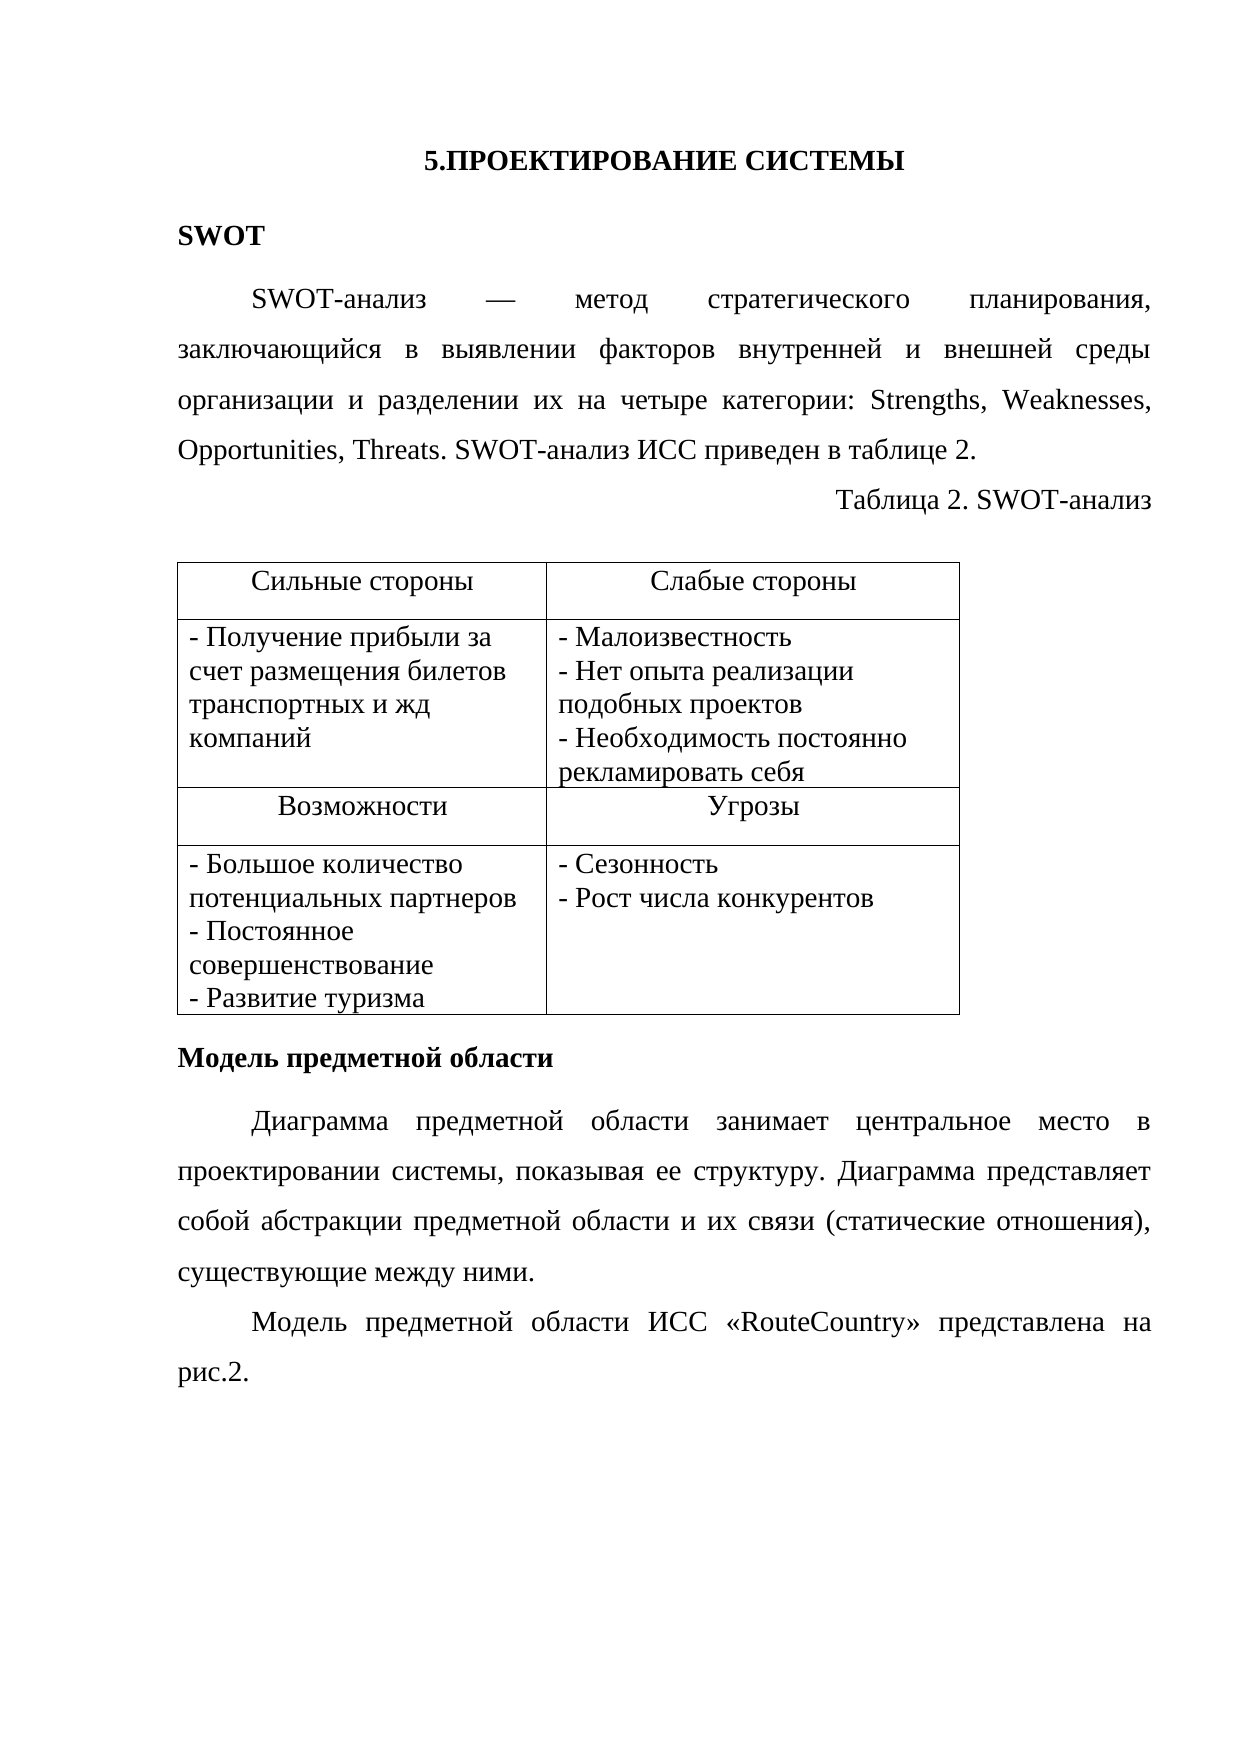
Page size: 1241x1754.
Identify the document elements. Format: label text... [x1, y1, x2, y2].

subtitle SWOT [177, 218, 1152, 252]
table_cell Угрозы [547, 788, 959, 845]
subtitle 5.ПРОЕКТИРОВАНИЕ СИСТЕМЫ [177, 143, 1152, 177]
table_header Сильные стороны [178, 563, 546, 618]
table_cell - Получение прибыли за счет размещения билетов транспортных и жд компаний [178, 620, 546, 787]
subtitle Модель предметной области [177, 1040, 1152, 1074]
table_cell - Большое количество потенциальных партнеров - Постоянное совершенствование - Развитие туризма [178, 846, 546, 1014]
table_cell - Сезонность - Рост числа конкурентов [547, 846, 959, 1014]
text SWOT-анализ — метод стратегического планирования, заключающийся в выявлении факторов внутренней и внешней среды организации и разделении их на четыре категории: Strengths, Weaknesses, Opportunities, Threats. SWOT-анализ ИСС приведен в таблице 2. [177, 281, 1152, 466]
text Диаграмма предметной области занимает центральное место в проектировании системы, показывая ее структуру. Диаграмма представляет собой абстракции предметной области и их связи (статические отношения), существующие между ними. [177, 1103, 1152, 1287]
text Модель предметной области ИСС «RouteCountry» представлена на рис.2. [177, 1304, 1152, 1388]
list Таблица 2. SWOT-анализ [326, 482, 1152, 516]
table_cell Возможности [178, 788, 546, 845]
table_header Слабые стороны [547, 563, 959, 618]
table_cell - Малоизвестность - Нет опыта реализации подобных проектов - Необходимость постоянно рекламировать себя [547, 620, 959, 787]
